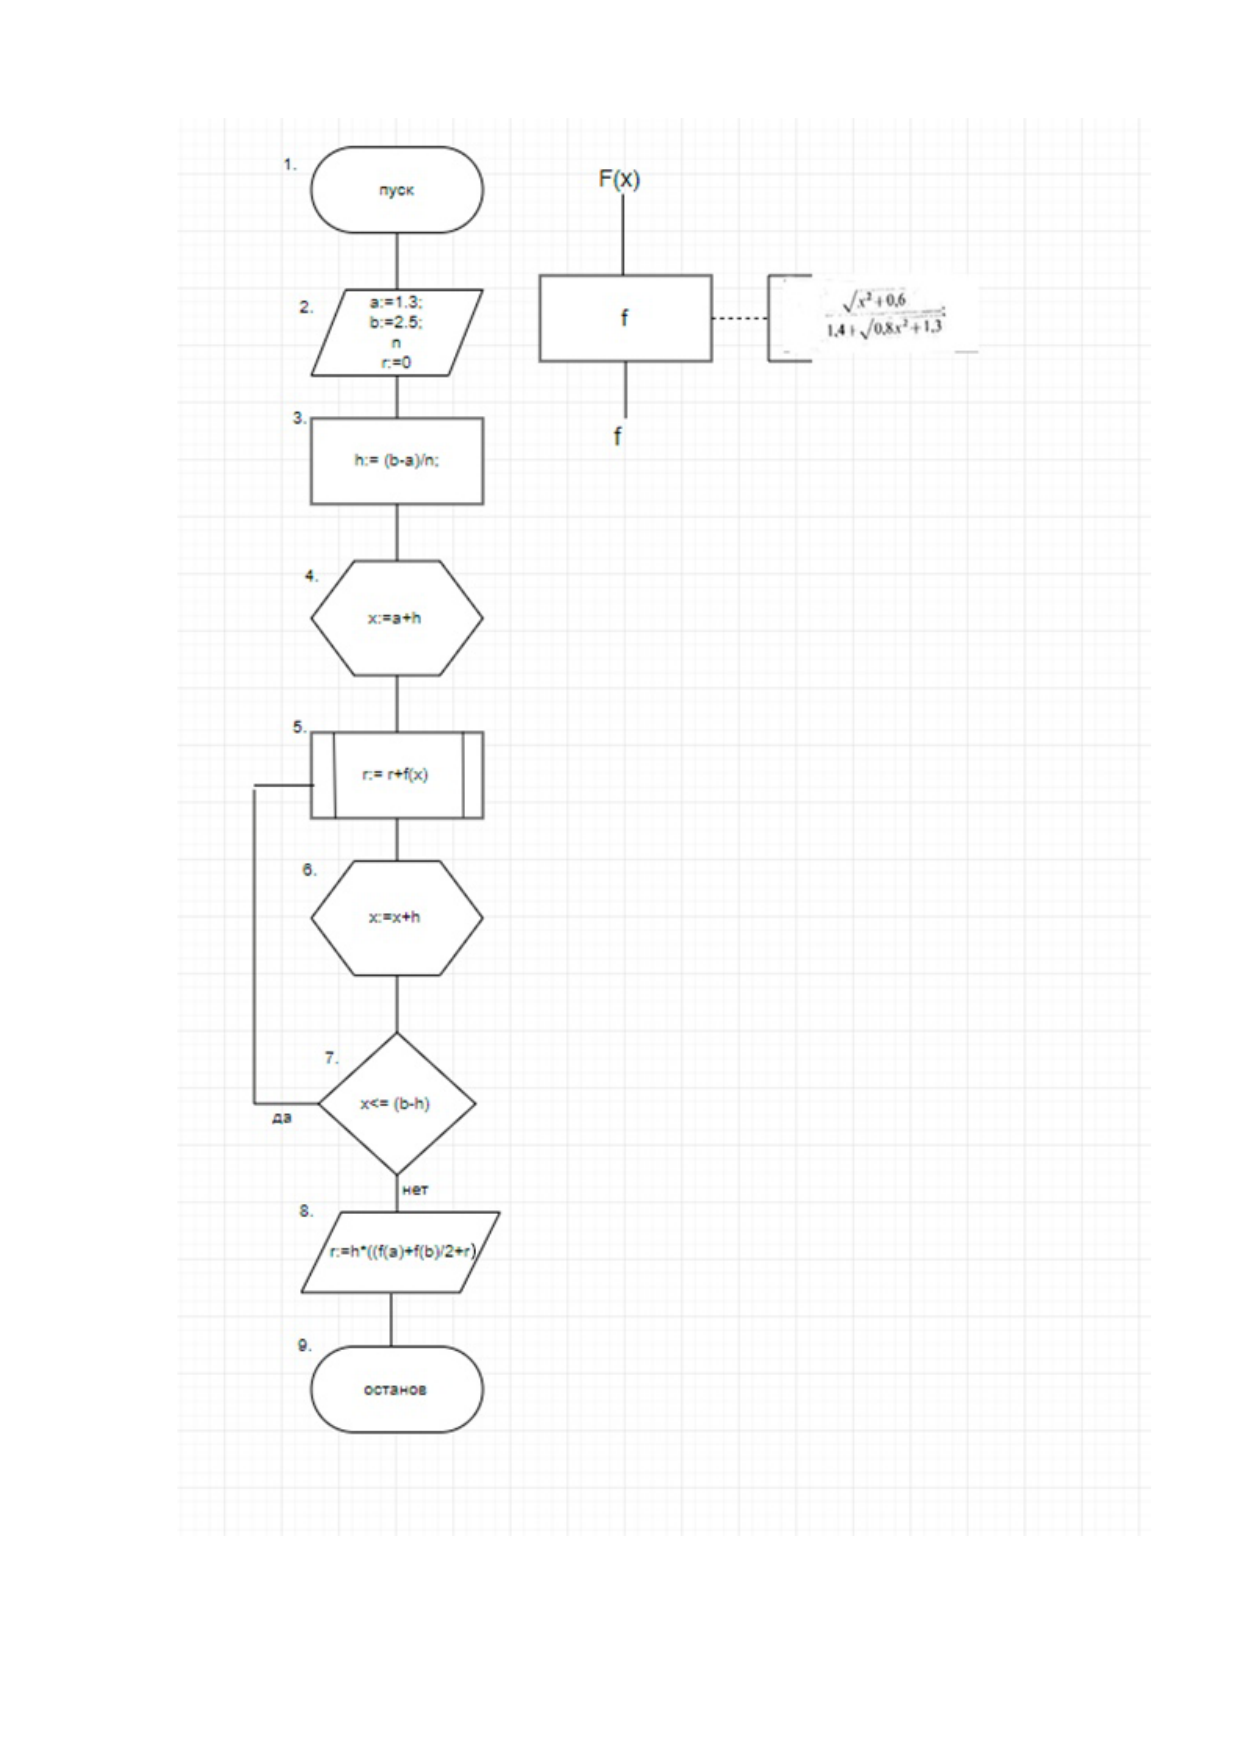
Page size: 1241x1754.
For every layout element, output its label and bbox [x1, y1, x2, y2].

picture [177, 118, 1152, 1536]
